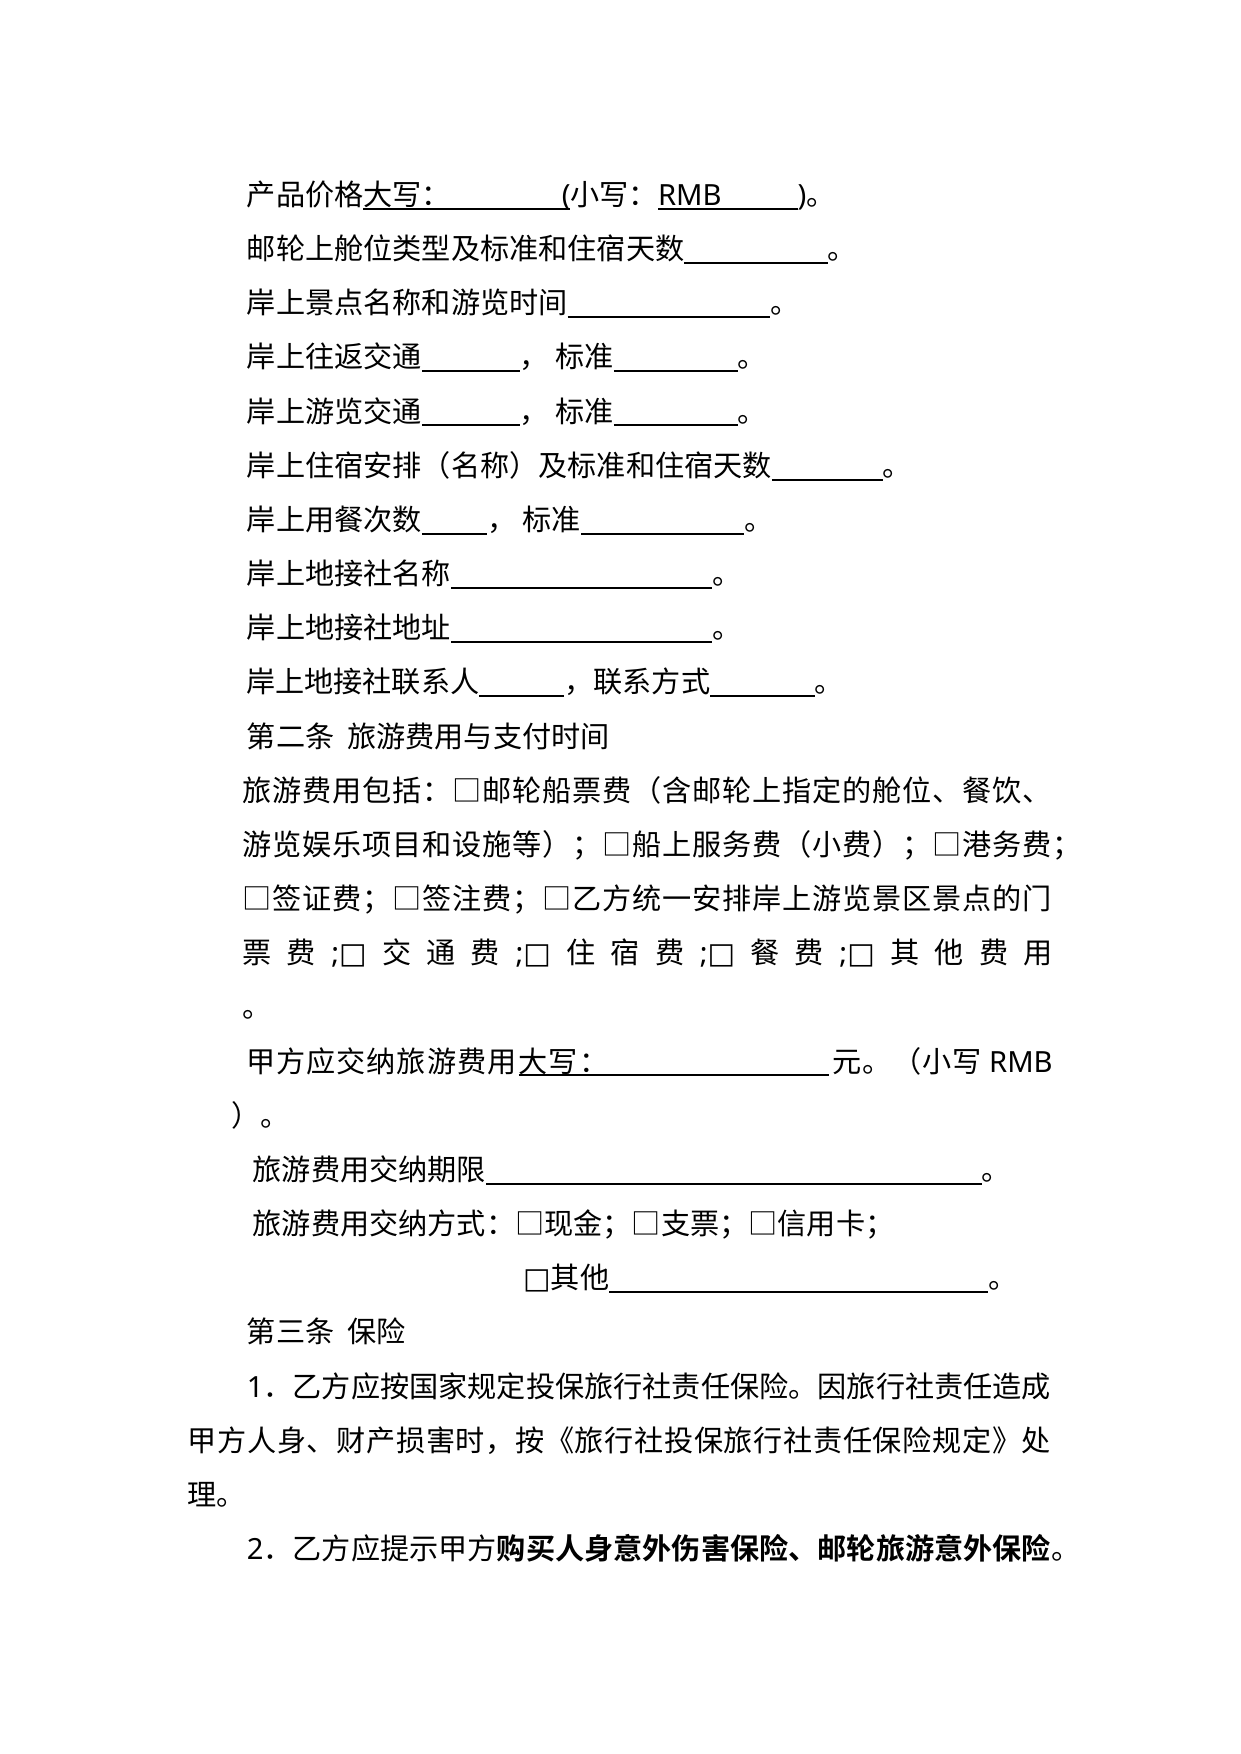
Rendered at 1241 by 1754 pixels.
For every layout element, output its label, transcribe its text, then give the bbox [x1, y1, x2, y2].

text 邮轮上舱位类型及标准和住宿天数 。 [187, 216, 1053, 270]
text 产品价格大写： (小写：RMB )。 [187, 162, 1053, 216]
text 1．乙方应按国家规定投保旅行社责任保险。因旅行社责任造成甲方人身、财产损害时，按《旅行社投保旅行社责任保险规定》处理。 [187, 1354, 1053, 1516]
text 岸上游览交通 ， 标准 。 [187, 379, 1053, 433]
text □其他 。 [187, 1245, 1053, 1299]
text 岸上地接社联系人 ，联系方式 。 [187, 649, 1053, 704]
text 第三条 保险 [187, 1299, 1053, 1354]
text 岸上用餐次数 ， 标准 。 [187, 487, 1053, 541]
text 旅游费用交纳方式：□现金；□支票；□信用卡； [187, 1191, 1053, 1245]
text 旅游费用包括：□邮轮船票费（含邮轮上指定的舱位、餐饮、游览娱乐项目和设施等）；□船上服务费（小费）；□港务费；□签证费；□签注费；□乙方统一安排岸上游览景区景点的门票费;□交通费;□住宿费;□餐费;□其他费用 。 [242, 758, 1053, 1029]
text 旅游费用交纳期限 。 [187, 1137, 1053, 1191]
text 岸上住宿安排（名称）及标准和住宿天数 。 [187, 433, 1053, 487]
text 2．乙方应提示甲方购买人身意外伤害保险、邮轮旅游意外保险。 [187, 1516, 1053, 1570]
text 岸上景点名称和游览时间 。 [187, 270, 1053, 324]
text 第二条 旅游费用与支付时间 [187, 704, 1053, 758]
text 岸上地接社地址 。 [187, 595, 1053, 649]
text 岸上地接社名称 。 [187, 541, 1053, 595]
text 甲方应交纳旅游费用大写： 元。（小写RMB ）。 [231, 1029, 1053, 1137]
text 岸上往返交通 ， 标准 。 [187, 324, 1053, 379]
